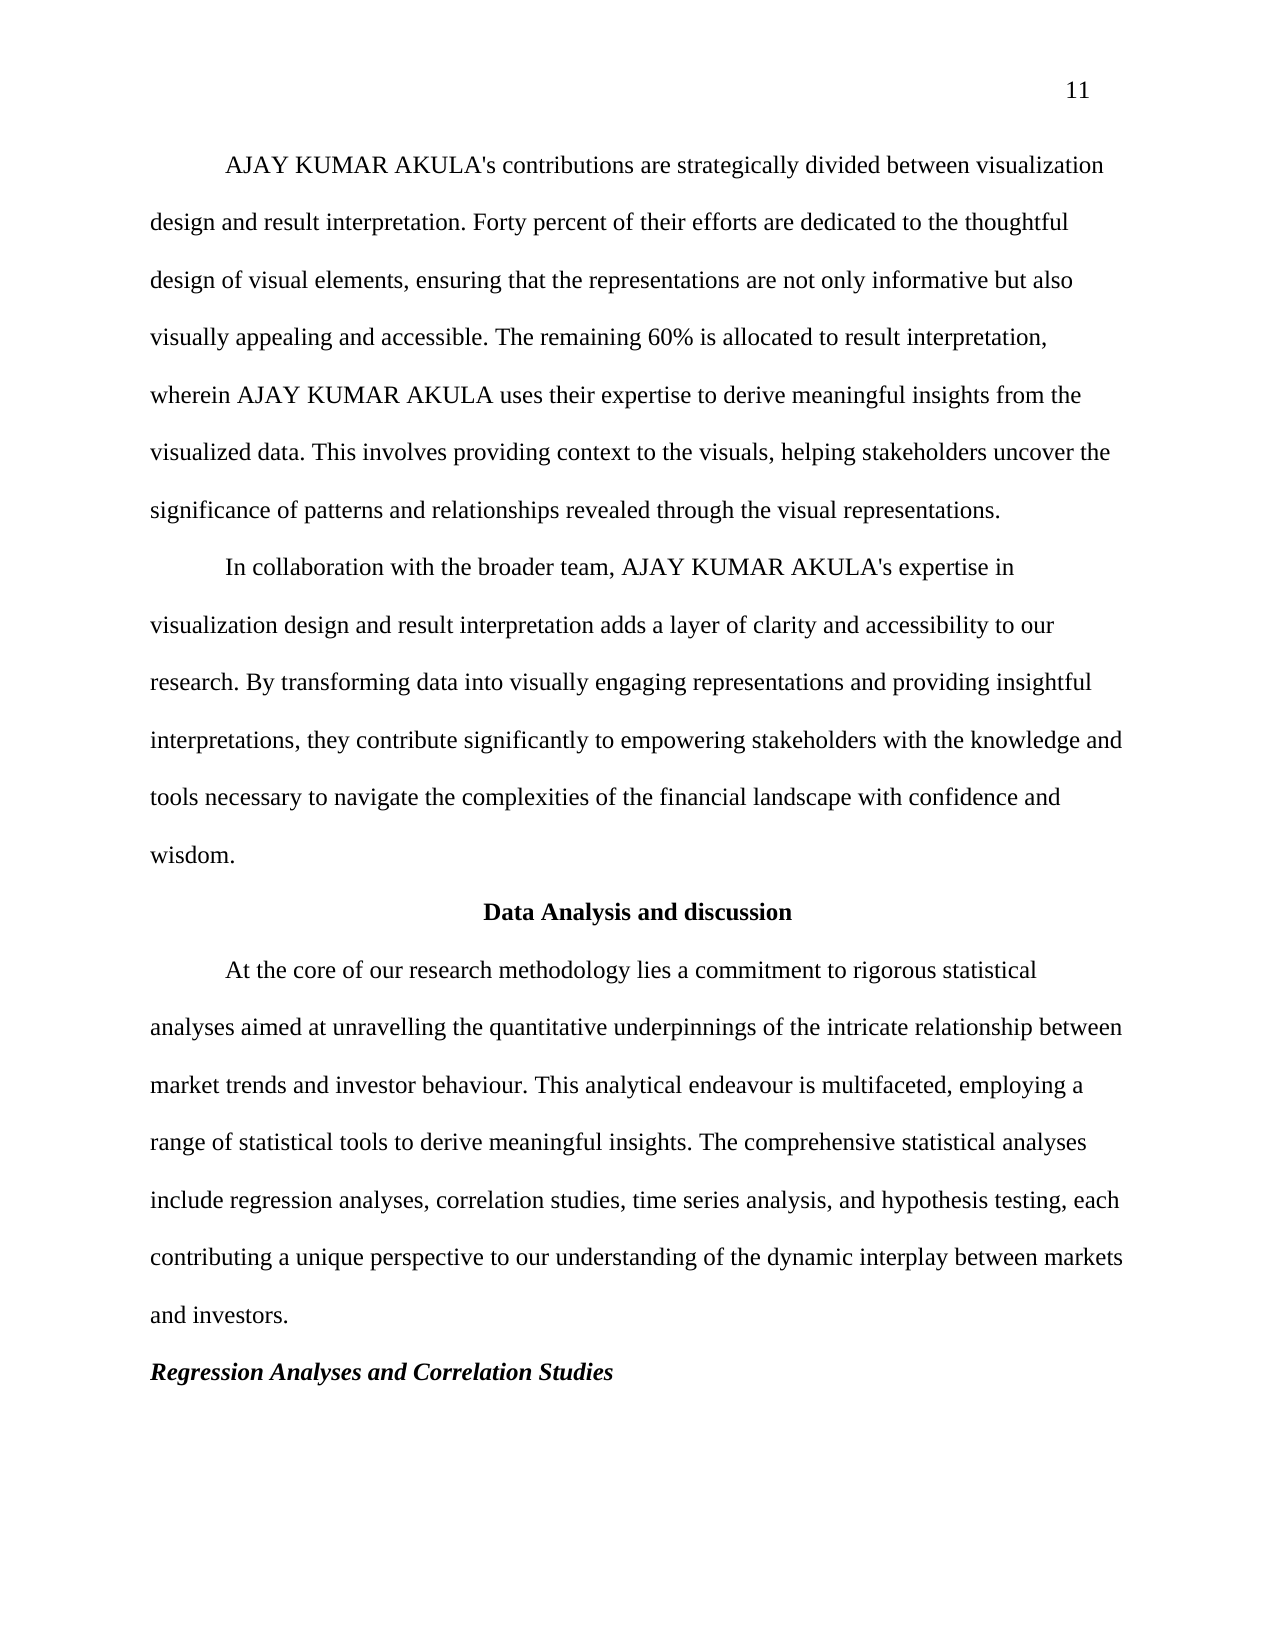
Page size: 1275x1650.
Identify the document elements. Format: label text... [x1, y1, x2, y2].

text AJAY KUMAR AKULA's contributions are strategically divided between visualization design and result interpretation. Forty percent of their efforts are dedicated to the thoughtful design of visual elements, ensuring that the representations are not only informative but also visually appealing and accessible. The remaining 60% is allocated to result interpretation, wherein AJAY KUMAR AKULA uses their expertise to derive meaningful insights from the visualized data. This involves providing context to the visuals, helping stakeholders uncover the significance of patterns and relationships revealed through the visual representations. [150, 150, 1125, 524]
text Data Analysis and discussion [150, 897, 1125, 926]
text At the core of our research methodology lies a commitment to rigorous statistical analyses aimed at unravelling the quantitative underpinnings of the intricate relationship between market trends and investor behaviour. This analytical endeavour is multifaceted, employing a range of statistical tools to derive meaningful insights. The comprehensive statistical analyses include regression analyses, correlation studies, time series analysis, and hypothesis testing, each contributing a unique perspective to our understanding of the dynamic interplay between markets and investors. [150, 955, 1125, 1329]
text In collaboration with the broader team, AJAY KUMAR AKULA's expertise in visualization design and result interpretation adds a layer of clarity and accessibility to our research. By transforming data into visually engaging representations and providing insightful interpretations, they contribute significantly to empowering stakeholders with the knowledge and tools necessary to navigate the complexities of the financial landscape with confidence and wisdom. [150, 552, 1125, 869]
text Regression Analyses and Correlation Studies [150, 1357, 1125, 1386]
